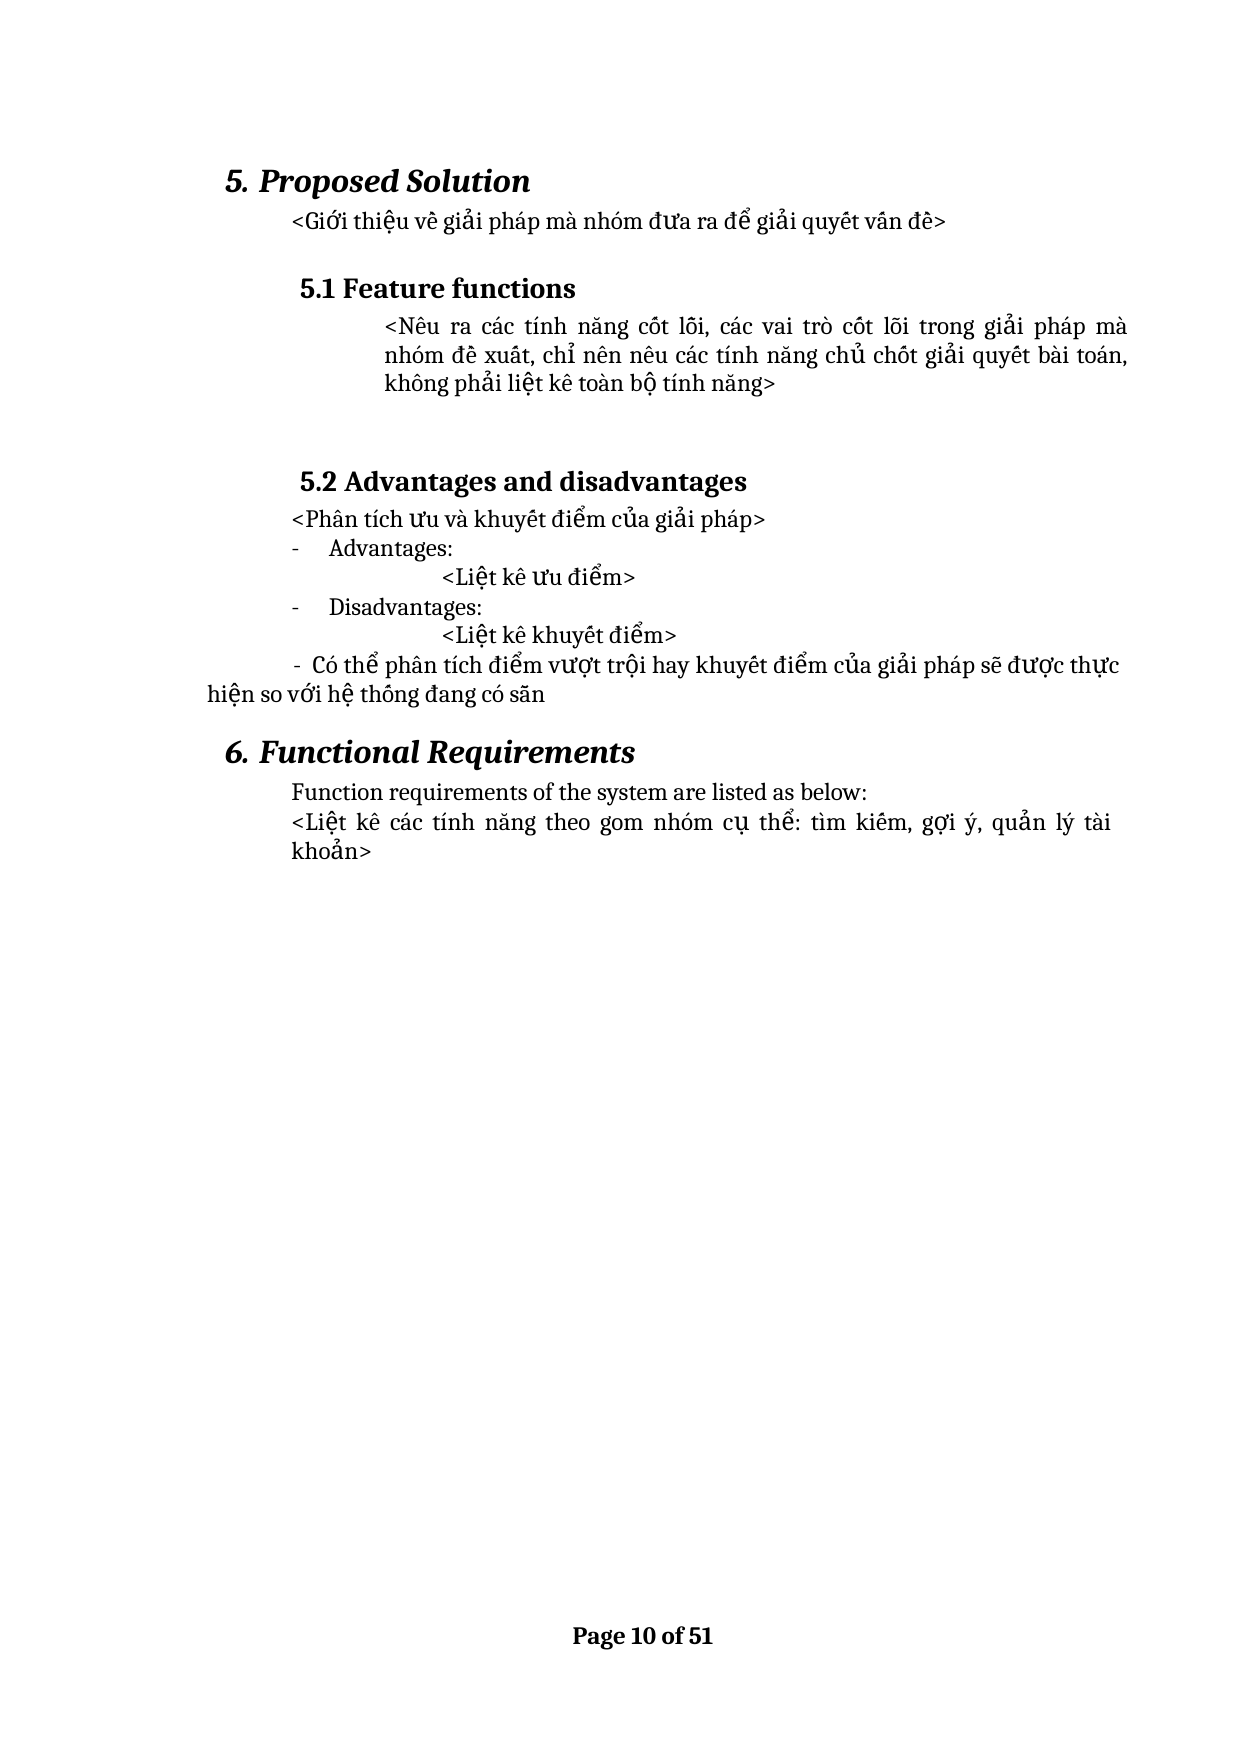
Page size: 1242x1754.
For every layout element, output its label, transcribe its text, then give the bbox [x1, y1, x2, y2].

text <Giới thiệu về giải pháp mà nhóm đưa ra để giải quyết vấn đề> [291, 207, 961, 236]
text <Nêu ra các tính năng cốt lỗi, các vai trò cốt lõi trong giải pháp mà nhóm đề xuất, chỉ nên nêu các tính năng chủ chốt giải quyết bài toán, không phải liệt kê toàn bộ tính năng> [384, 312, 1128, 398]
subtitle 5.2 Advantages and disadvantages [300, 465, 1135, 498]
subtitle 5.1 Feature functions [300, 272, 1135, 306]
subtitle 6. Functional Requirements [225, 733, 1135, 772]
text <Liệt kê các tính năng theo gom nhóm cụ thể: tìm kiếm, gợi ý, quản lý tài khoản> [291, 807, 1128, 865]
text - Advantages: [291, 533, 464, 562]
subtitle 5. Proposed Solution [225, 162, 1135, 201]
text <Liệt kê khuyết điểm> [441, 621, 1135, 650]
text <Phân tích ưu và khuyết điểm của giải pháp> [291, 504, 774, 533]
text <Liệt kê ưu điểm> [441, 562, 1135, 592]
text - Disadvantages: [291, 592, 495, 621]
text - Có thể phân tích điểm vượt trội hay khuyết điểm của giải pháp sẽ được thực hiện so với hệ thống đang có sẵn [207, 650, 1128, 708]
text Function requirements of the system are listed as below: [291, 778, 900, 807]
